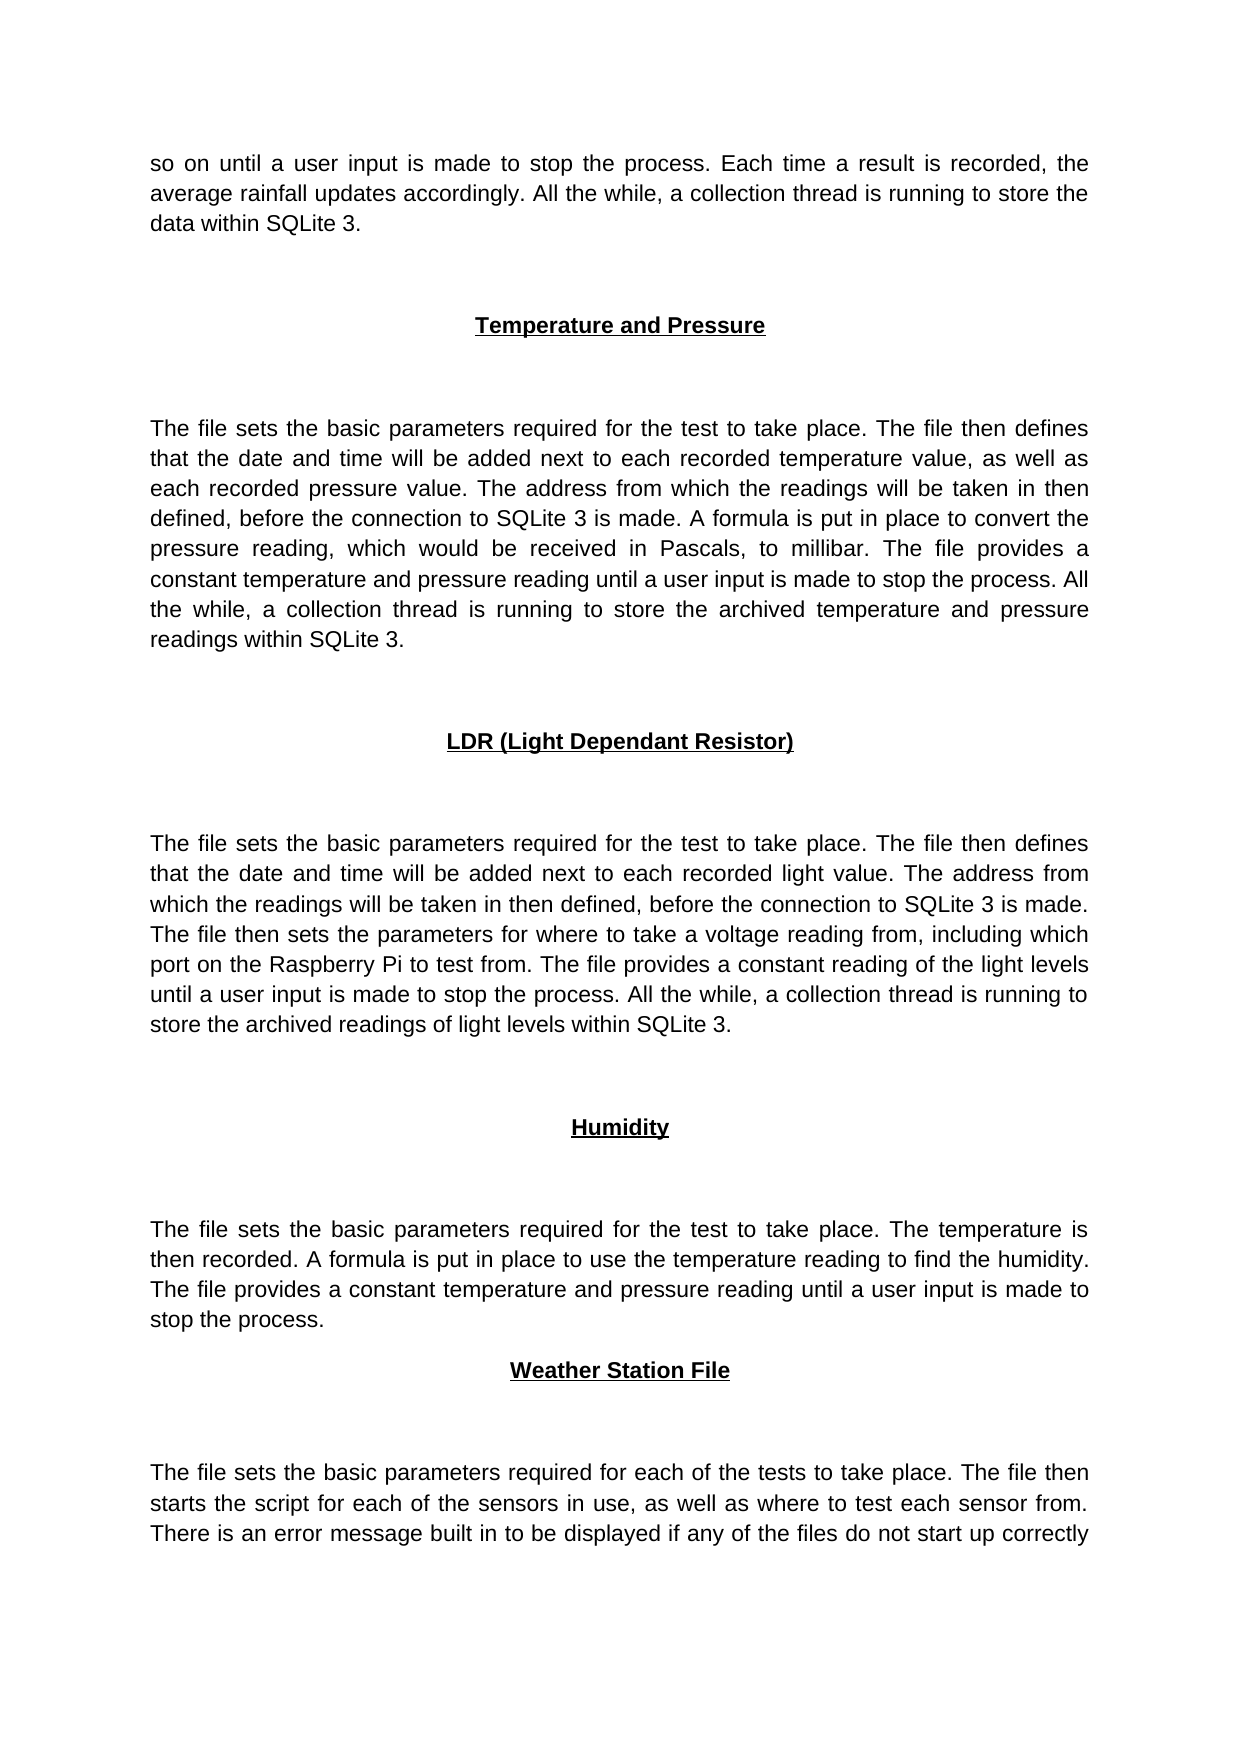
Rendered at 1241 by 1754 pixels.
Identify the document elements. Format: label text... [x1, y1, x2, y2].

text The file sets the basic parameters required for the test to take place. The temperature is then recorded. A formula is put in place to use the temperature reading to find the humidity. The file provides a constant temperature and pressure reading until a user input is made to stop the process. [150, 1216, 1090, 1333]
text LDR (Light Dependant Resistor) [150, 728, 1090, 754]
text The file sets the basic parameters required for the test to take place. The file then defines that the date and time will be added next to each recorded light value. The address from which the readings will be taken in then defined, before the connection to SQLite 3 is made. The file then sets the parameters for where to take a voltage reading from, including which port on the Raspberry Pi to test from. The file provides a constant reading of the light levels until a user input is made to stop the process. All the while, a collection thread is running to store the archived readings of light levels within SQLite 3. [150, 830, 1090, 1038]
text Weather Station File [150, 1357, 1090, 1384]
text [150, 1459, 1090, 1546]
text The file sets the basic parameters required for the test to take place. The file then defines that the date and time will be added next to each recorded temperature value, as well as each recorded pressure value. The address from which the readings will be taken in then defined, before the connection to SQLite 3 is made. A formula is put in place to convert the pressure reading, which would be received in Pascals, to millibar. The file provides a constant temperature and pressure reading until a user input is made to stop the process. All the while, a collection thread is running to store the archived temperature and pressure readings within SQLite 3. [150, 414, 1090, 652]
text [150, 150, 1090, 237]
text Temperature and Pressure [150, 312, 1090, 339]
text Humidity [150, 1113, 1090, 1140]
